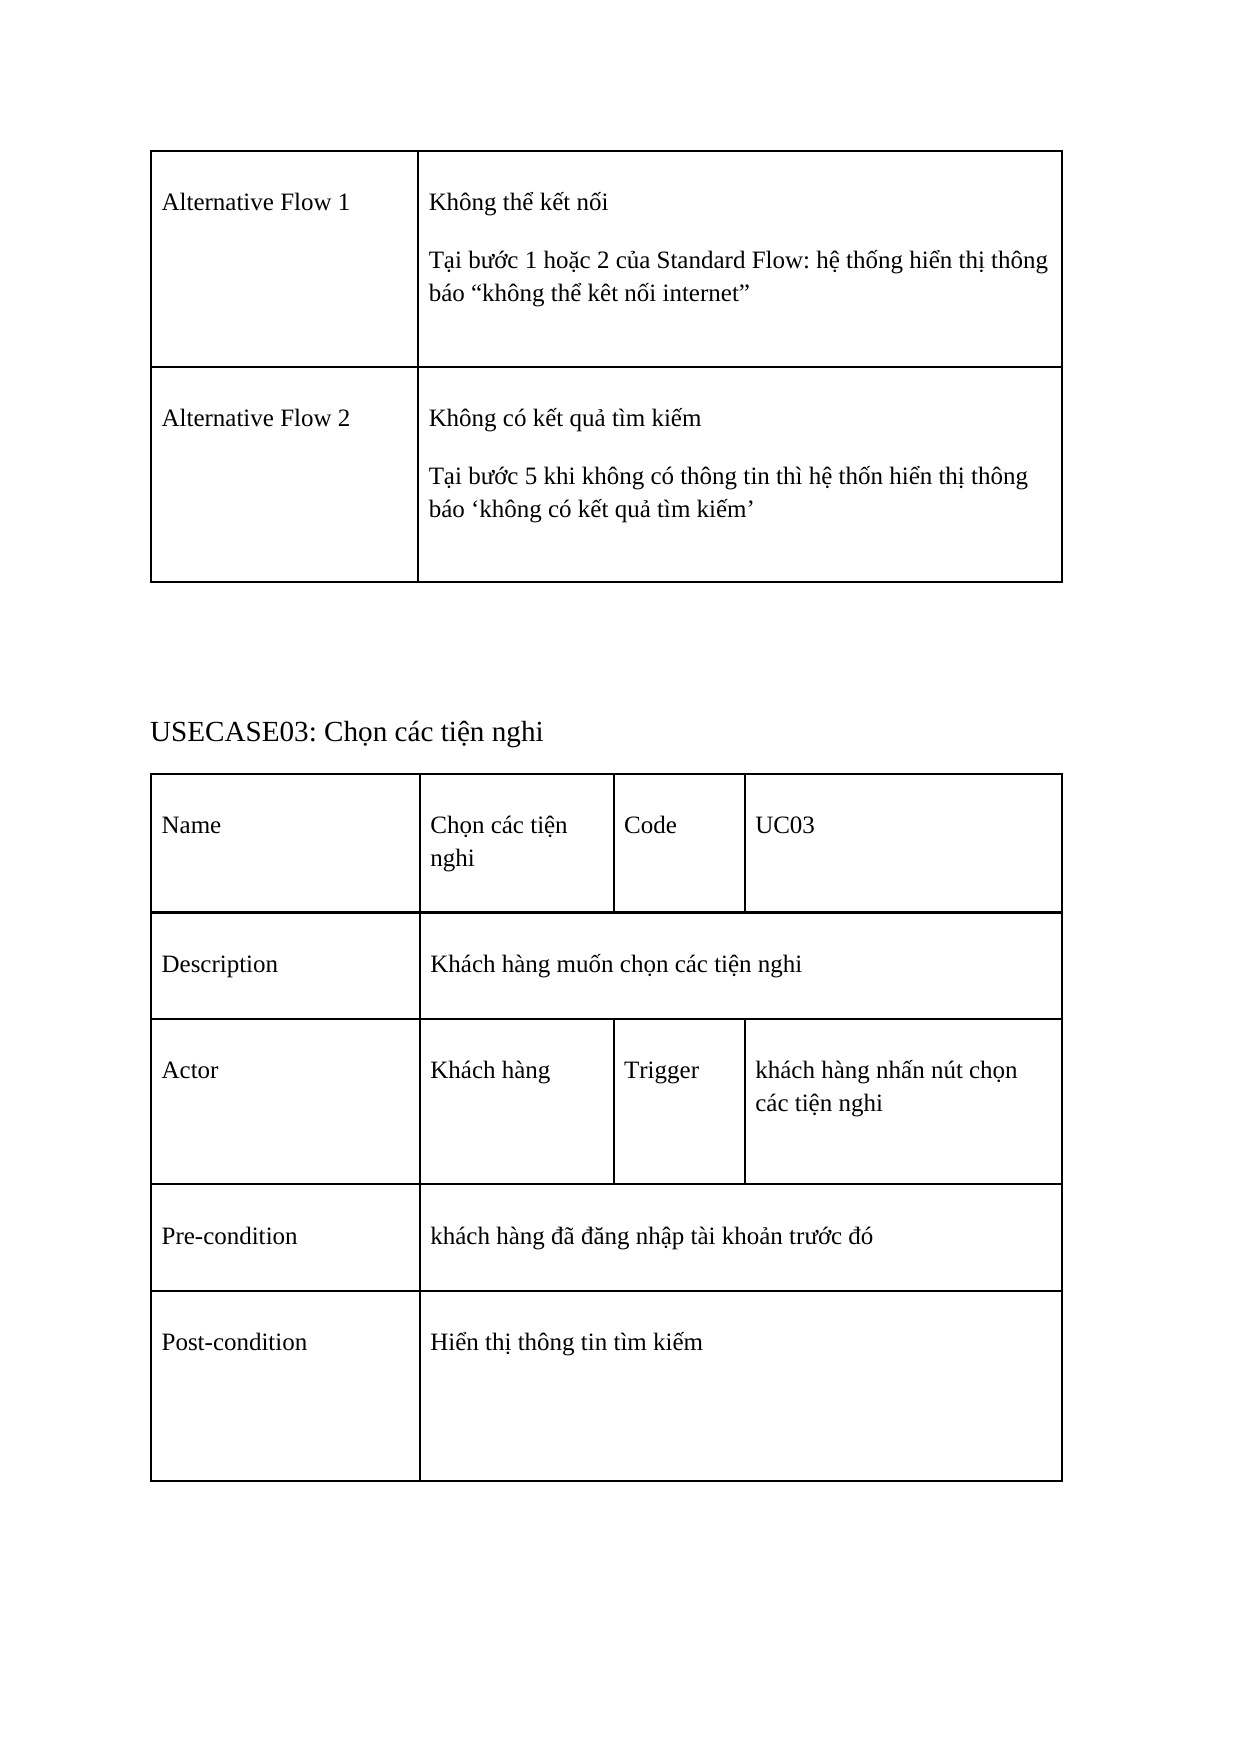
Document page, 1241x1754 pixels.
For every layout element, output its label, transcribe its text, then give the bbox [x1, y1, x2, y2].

table_cell Không có kết quả tìm kiếm Tại bước 5 khi không có thông tin thì hệ thốn hiển thị thông báo ‘không có kết quả tìm kiếm’ [419, 368, 1061, 581]
table_cell Actor [152, 1020, 419, 1183]
table_cell Description [152, 914, 419, 1018]
table_header Chọn các tiện nghi [421, 775, 613, 911]
table_cell Không thể kết nối Tại bước 1 hoặc 2 của Standard Flow: hệ thống hiển thị thông báo “không thể kêt nối internet” [419, 152, 1061, 366]
table_cell Alternative Flow 1 [152, 152, 417, 366]
table_cell Khách hàng muốn chọn các tiện nghi [421, 914, 1061, 1018]
table_cell Hiển thị thông tin tìm kiếm [421, 1292, 1061, 1480]
table_cell Alternative Flow 2 [152, 368, 417, 581]
table_cell Pre-condition [152, 1185, 419, 1289]
table_header Name [152, 775, 419, 911]
table_cell Post-condition [152, 1292, 419, 1480]
table_cell khách hàng đã đăng nhập tài khoản trước đó [421, 1185, 1061, 1289]
subtitle USECASE03: Chọn các tiện nghi [150, 714, 1090, 748]
table_cell Khách hàng [421, 1020, 613, 1183]
table_header UC03 [746, 775, 1061, 911]
table_cell khách hàng nhấn nút chọn các tiện nghi [746, 1020, 1061, 1183]
table_header Code [615, 775, 744, 911]
table_cell Trigger [615, 1020, 744, 1183]
